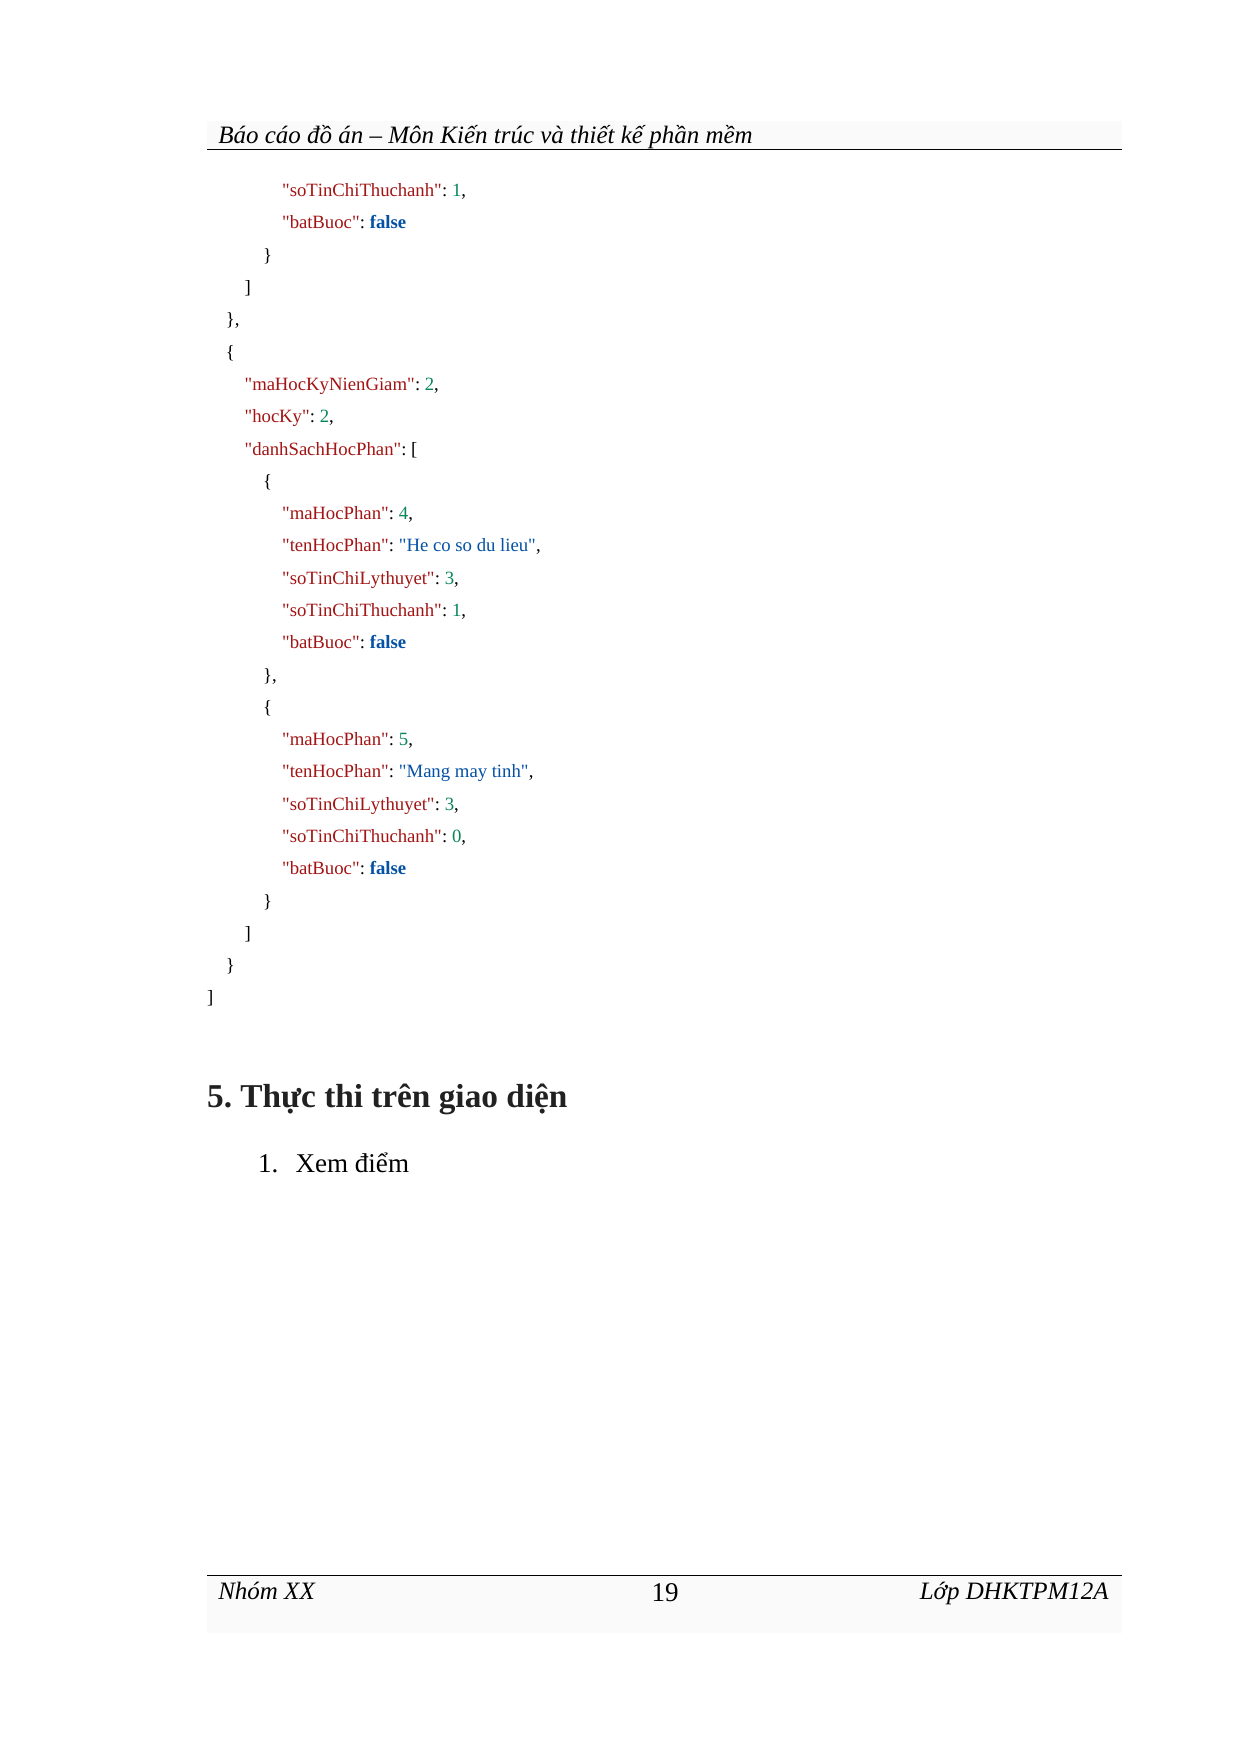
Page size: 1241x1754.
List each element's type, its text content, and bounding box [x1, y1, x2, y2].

text } [207, 954, 1122, 976]
text { [207, 470, 1122, 491]
text "soTinChiLythuyet": 3, [207, 793, 1122, 814]
text "batBuoc": false [207, 631, 1122, 653]
text }, [207, 663, 1122, 685]
text "batBuoc": false [207, 211, 1122, 233]
text "hocKy": 2, [207, 405, 1122, 427]
text "tenHocPhan": "Mang may tinh", [207, 760, 1122, 782]
text "soTinChiThuchanh": 1, [207, 599, 1122, 620]
text "soTinChiThuchanh": 0, [207, 825, 1122, 846]
text "maHocPhan": 4, [207, 502, 1122, 523]
text "soTinChiLythuyet": 3, [207, 567, 1122, 588]
text "batBuoc": false [207, 857, 1122, 879]
text "tenHocPhan": "He co so du lieu", [207, 534, 1122, 556]
text "danhSachHocPhan": [ [207, 437, 1122, 459]
text ] [207, 276, 1122, 297]
subtitle 5. Thực thi trên giao diện [207, 1076, 1122, 1114]
list Xem điểm [258, 1147, 1122, 1178]
text "maHocKyNienGiam": 2, [207, 373, 1122, 394]
text ] [207, 986, 1122, 1008]
text } [207, 244, 1122, 265]
text { [207, 341, 1122, 362]
text "soTinChiThuchanh": 1, [207, 179, 1122, 201]
text { [207, 696, 1122, 717]
text }, [207, 308, 1122, 330]
text } [207, 889, 1122, 911]
text ] [207, 922, 1122, 943]
text "maHocPhan": 5, [207, 728, 1122, 749]
